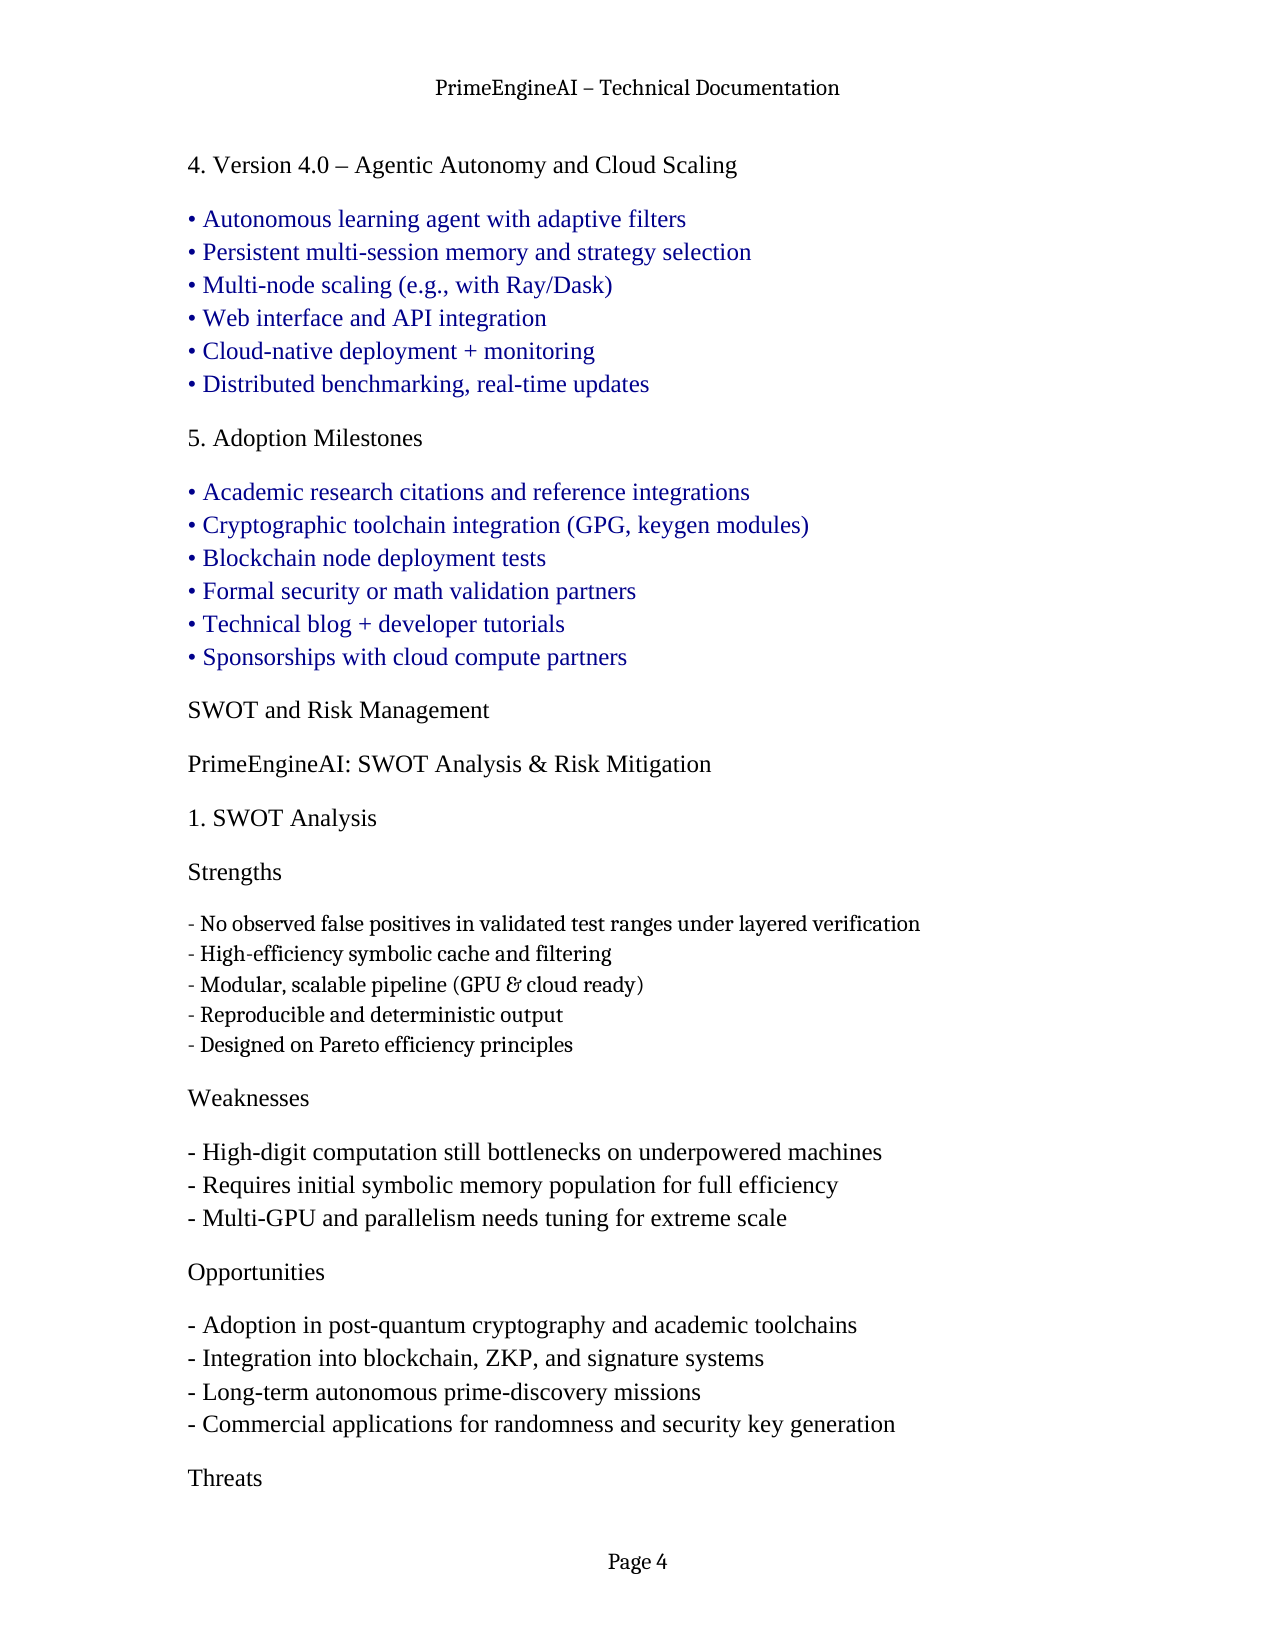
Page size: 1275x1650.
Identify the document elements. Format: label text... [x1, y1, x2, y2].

text Strengths [187, 857, 1087, 886]
text 1. SWOT Analysis [187, 803, 1087, 832]
text • Academic research citations and reference integrations • Cryptographic toolchain integration (GPG, keygen modules) • Blockchain node deployment tests • Formal security or math validation partners • Technical blog + developer tutorials • Sponsorships with cloud compute partners [187, 477, 1087, 671]
text • Autonomous learning agent with adaptive filters • Persistent multi-session memory and strategy selection • Multi-node scaling (e.g., with Ray/Dask) • Web interface and API integration • Cloud-native deployment + monitoring • Distributed benchmarking, real-time updates [187, 204, 1087, 398]
text Opportunities [187, 1257, 1087, 1285]
text 5. Adoption Milestones [187, 423, 1087, 452]
text Weaknesses [187, 1083, 1087, 1112]
text 4. Version 4.0 – Agentic Autonomy and Cloud Scaling [187, 150, 1087, 179]
text PrimeEngineAI: SWOT Analysis & Risk Mitigation [187, 749, 1087, 778]
text SWOT and Risk Management [187, 696, 1087, 724]
text - Adoption in post-quantum cryptography and academic toolchains - Integration into blockchain, ZKP, and signature systems - Long-term autonomous prime-discovery missions - Commercial applications for randomness and security key generation [187, 1311, 1087, 1438]
text Threats [187, 1463, 1087, 1492]
text - No observed false positives in validated test ranges under layered verification - High-efficiency symbolic cache and filtering - Modular, scalable pipeline (GPU & cloud ready) - Reproducible and deterministic output - Designed on Pareto efficiency principles [187, 911, 1087, 1058]
text - High-digit computation still bottlenecks on underpowered machines - Requires initial symbolic memory population for full efficiency - Multi-GPU and parallelism needs tuning for extreme scale [187, 1137, 1087, 1232]
